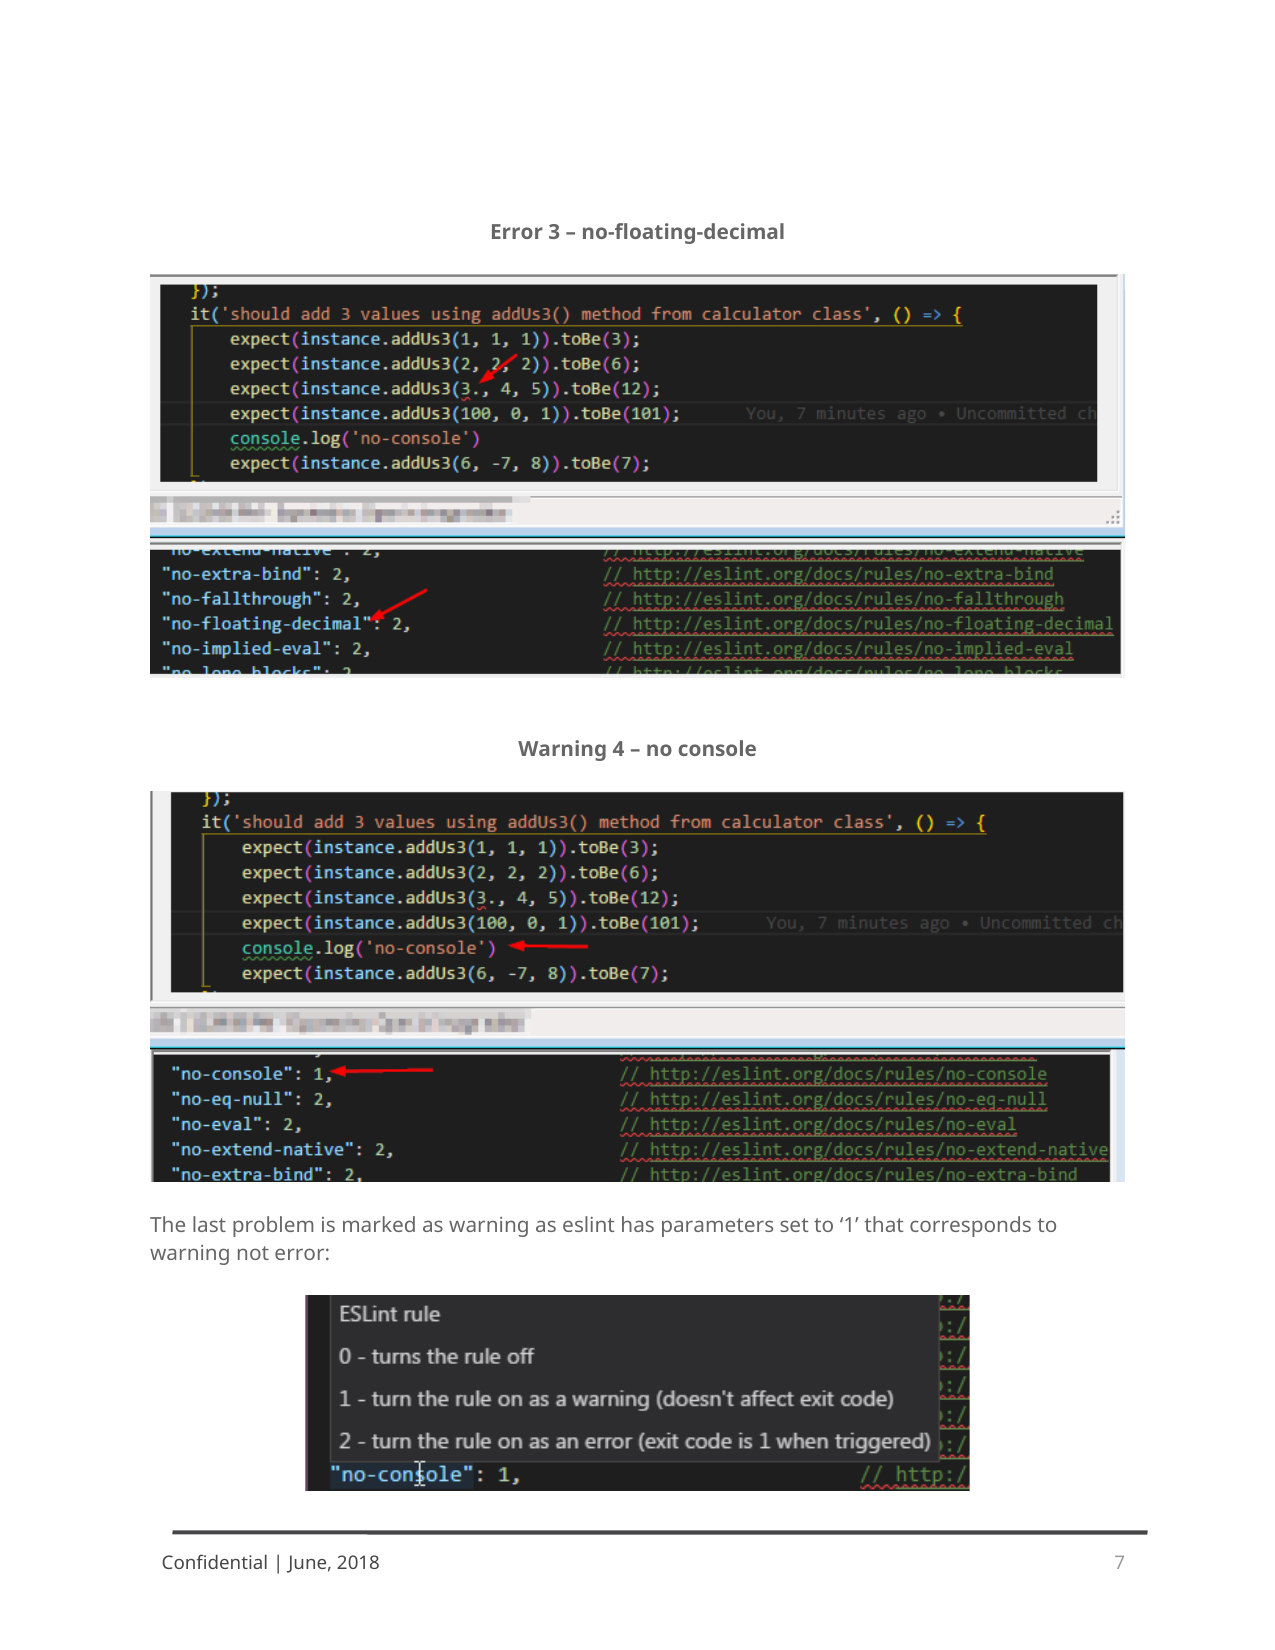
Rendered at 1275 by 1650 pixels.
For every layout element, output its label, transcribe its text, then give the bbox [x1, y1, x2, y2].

picture [305, 1295, 970, 1491]
text Error 3 – no-floating-decimal [150, 217, 1125, 246]
picture [150, 274, 1125, 678]
text The last problem is marked as warning as eslint has parameters set to ‘1’ that corresponds to warning not error: [150, 1210, 1125, 1267]
text Warning 4 – no console [150, 734, 1125, 763]
picture [150, 791, 1125, 1182]
